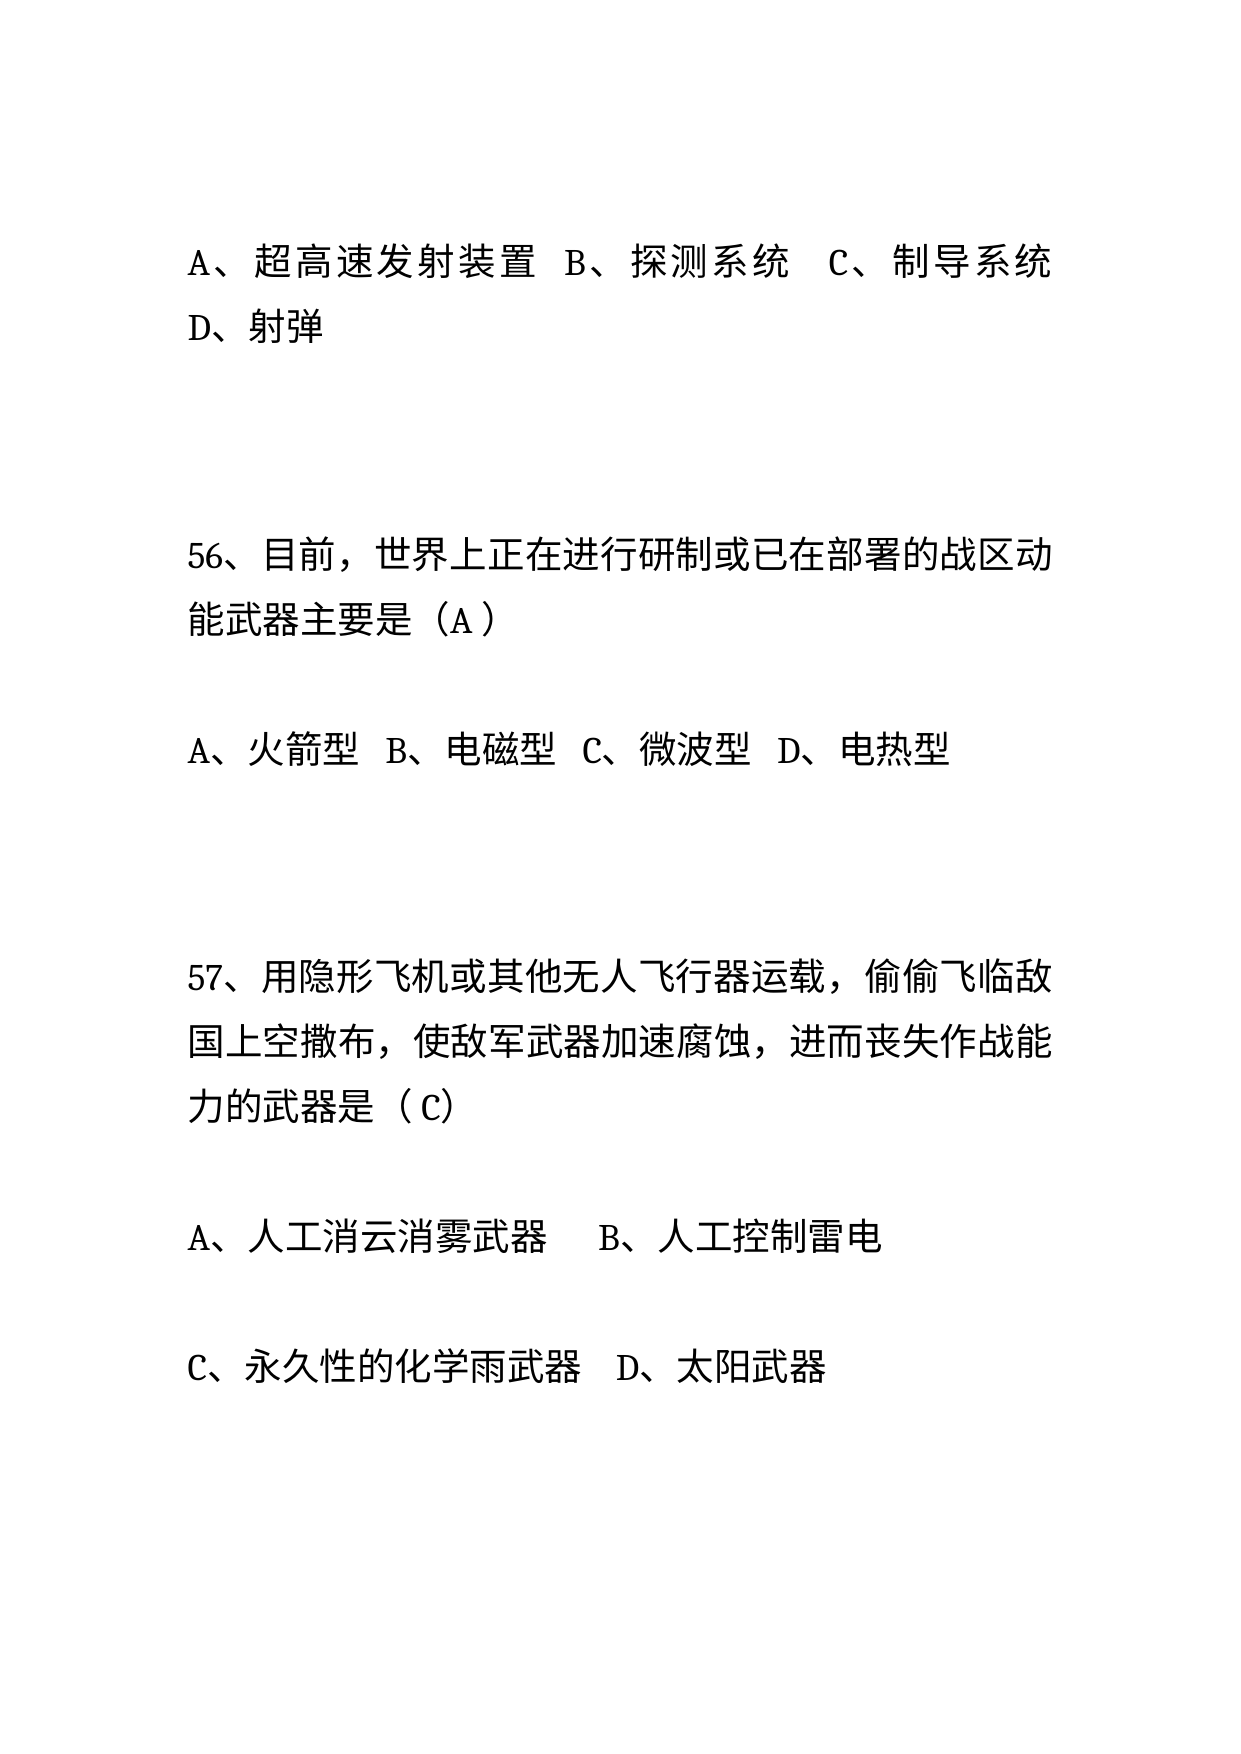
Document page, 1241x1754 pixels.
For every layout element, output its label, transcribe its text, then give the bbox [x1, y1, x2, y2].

text A、人工消云消雾武器 B、人工控制雷电 [187, 1202, 1053, 1267]
text A、超高速发射装置 B、探测系统 C、制导系统 D、射弹 [187, 227, 1053, 357]
text C、永久性的化学雨武器 D、太阳武器 [187, 1332, 1053, 1397]
text A、火箭型 B、电磁型 C、微波型 D、电热型 [187, 714, 1053, 779]
text 57、用隐形飞机或其他无人飞行器运载，偷偷飞临敌国上空撒布，使敌军武器加速腐蚀，进而丧失作战能力的武器是（ C） [187, 942, 1053, 1137]
text 56、目前，世界上正在进行研制或已在部署的战区动能武器主要是（A ） [187, 519, 1053, 649]
